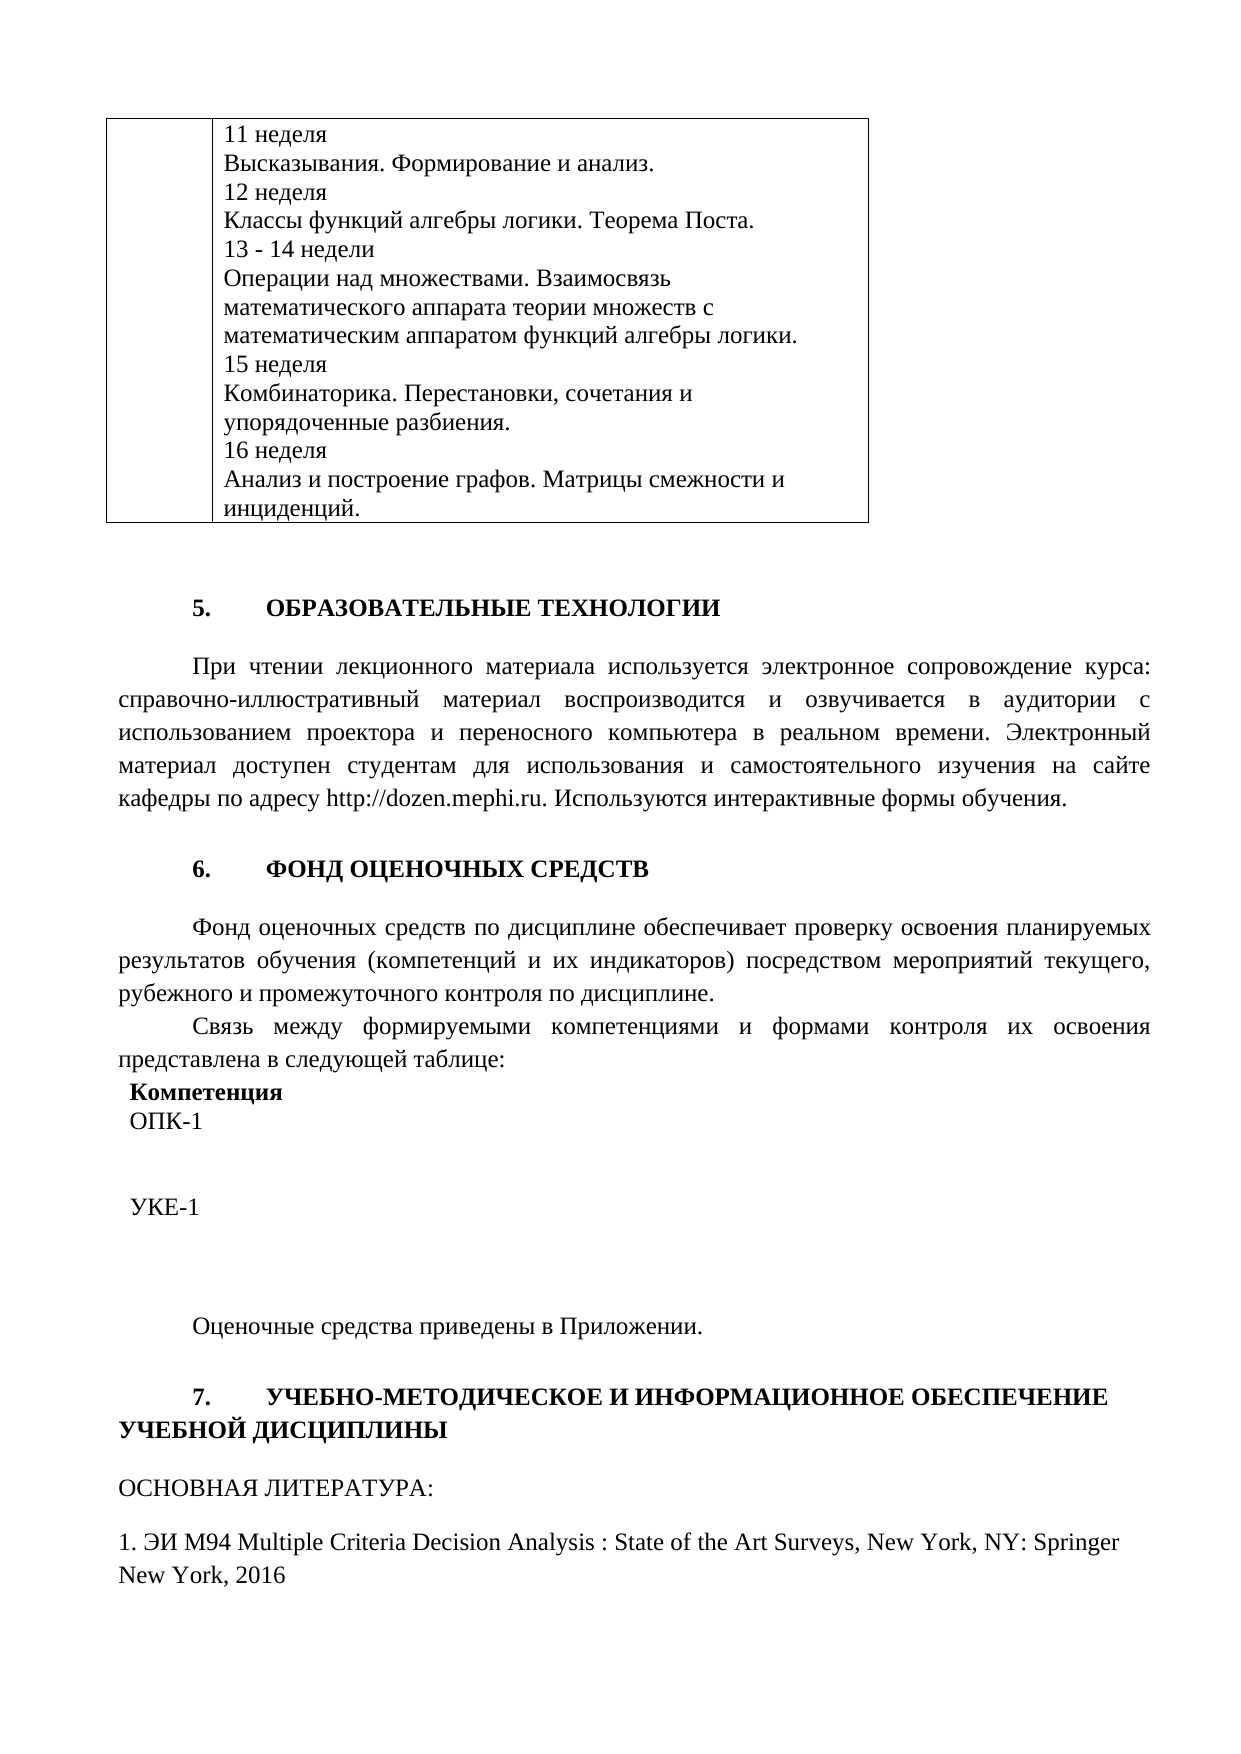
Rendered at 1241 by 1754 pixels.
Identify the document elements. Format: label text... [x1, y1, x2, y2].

text 6. ФОНД ОЦЕНОЧНЫХ СРЕДСТВ [118, 854, 1152, 883]
text 5. ОБРАЗОВАТЕЛЬНЫЕ ТЕХНОЛОГИИ [118, 593, 1152, 622]
text Оценочные средства приведены в Приложении. [118, 1311, 1152, 1340]
table_cell УКЕ-1 [118, 1192, 1152, 1278]
text 7. УЧЕБНО-МЕТОДИЧЕСКОЕ И ИНФОРМАЦИОННОЕ ОБЕСПЕЧЕНИЕ УЧЕБНОЙ ДИСЦИПЛИНЫ [118, 1382, 1152, 1443]
table_cell [107, 119, 212, 522]
text Связь между формируемыми компетенциями и формами контроля их освоения представлена в следующей таблице: [118, 1011, 1152, 1073]
text ОСНОВНАЯ ЛИТЕРАТУРА: [118, 1473, 1152, 1502]
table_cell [213, 119, 868, 522]
text Фонд оценочных средств по дисциплине обеспечивает проверку освоения планируемых результатов обучения (компетенций и их индикаторов) посредством мероприятий текущего, рубежного и промежуточного контроля по дисциплине. [118, 912, 1152, 1007]
table_header Компетенция [118, 1077, 1152, 1106]
table_cell ОПК-1 [118, 1106, 1152, 1192]
text При чтении лекционного материала используется электронное сопровождение курса: справочно-иллюстративный материал воспроизводится и озвучивается в аудитории с использованием проектора и переносного компьютера в реальном времени. Электронный материал доступен студентам для использования и самостоятельного изучения на сайте кафедры по адресу http://dozen.mephi.ru. Используются интерактивные формы обучения. [118, 651, 1152, 812]
text 1. ЭИ M94 Multiple Criteria Decision Analysis : State of the Art Surveys, New York, NY: Springer New York, 2016 [118, 1527, 1152, 1588]
